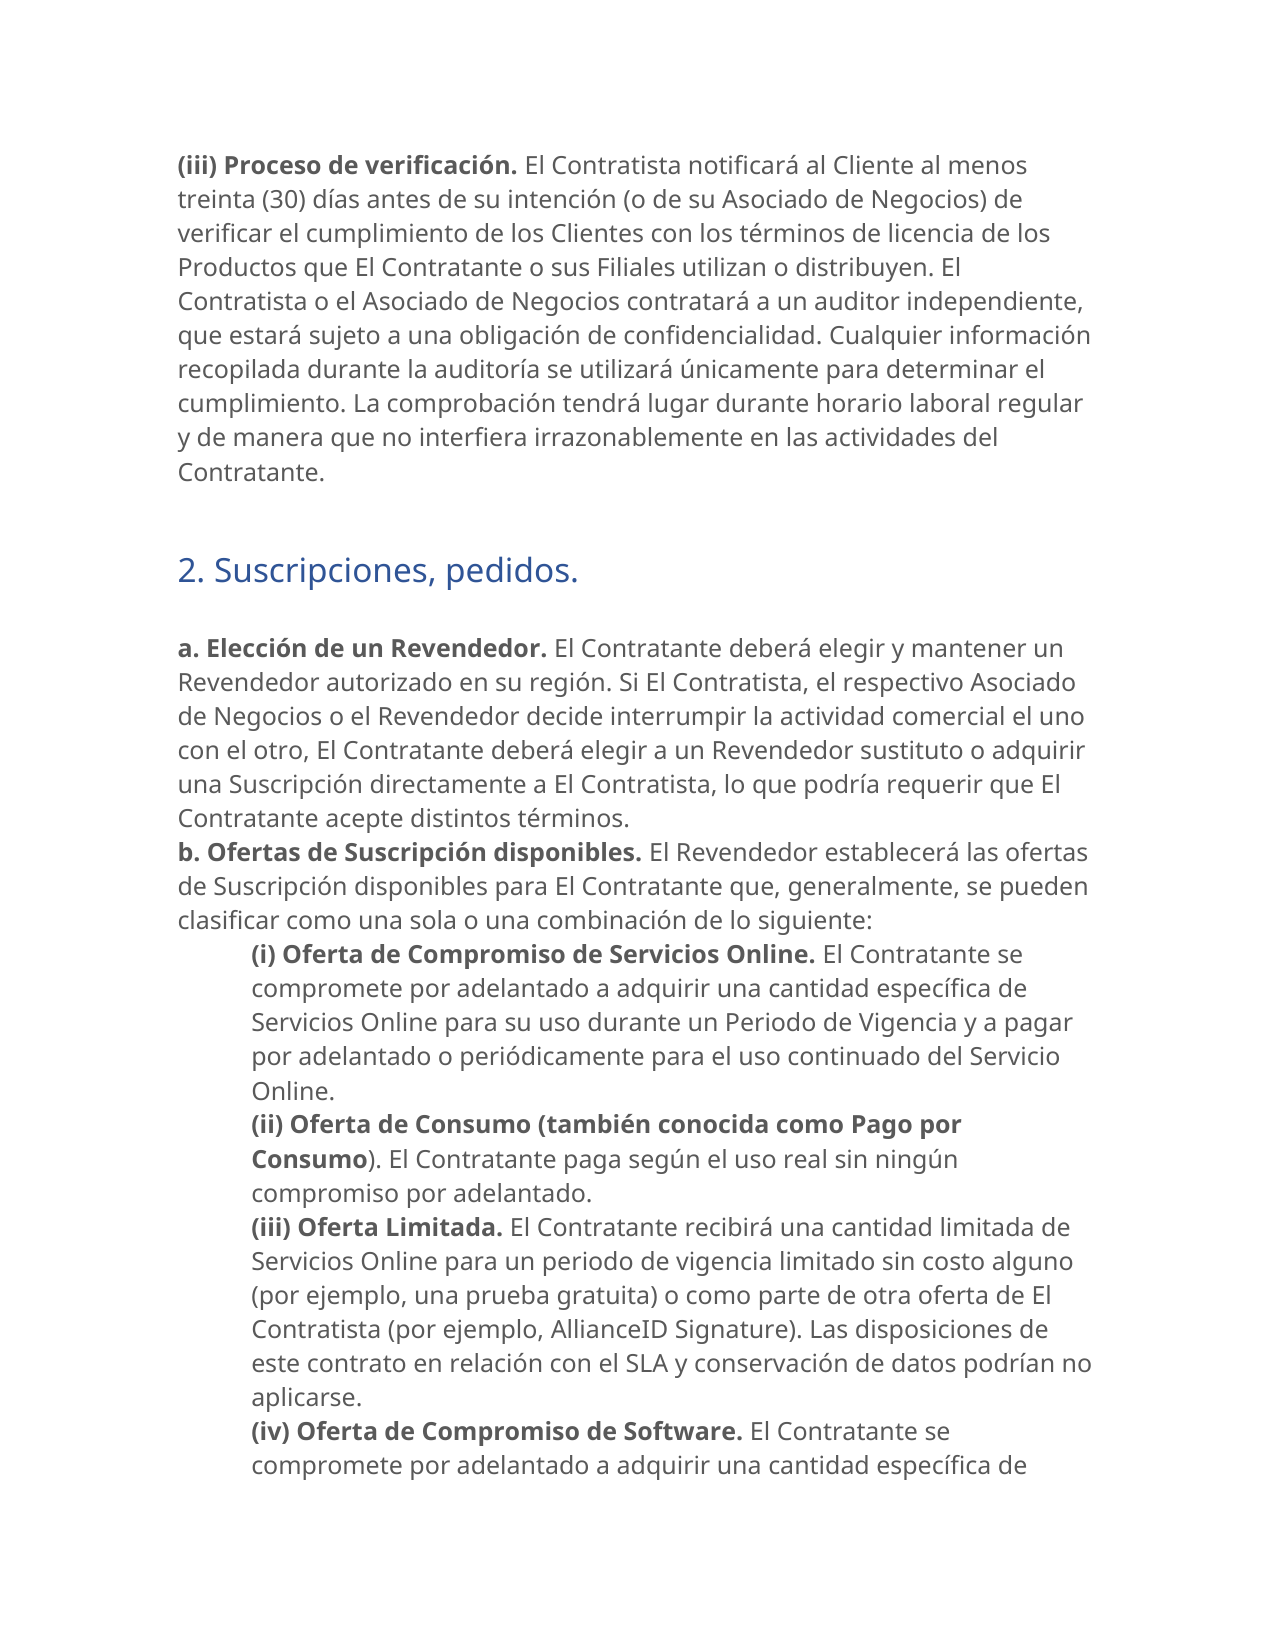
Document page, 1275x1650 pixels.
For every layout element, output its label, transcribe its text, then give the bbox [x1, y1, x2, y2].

text (iii) Proceso de verificación. El Contratista notificará al Cliente al menos treinta (30) días antes de su intención (o de su Asociado de Negocios) de verificar el cumplimiento de los Clientes con los términos de licencia de los Productos que El Contratante o sus Filiales utilizan o distribuyen. El Contratista o el Asociado de Negocios contratará a un auditor independiente, que estará sujeto a una obligación de confidencialidad. Cualquier información recopilada durante la auditoría se utilizará únicamente para determinar el cumplimiento. La comprobación tendrá lugar durante horario laboral regular y de manera que no interfiera irrazonablemente en las actividades del Contratante. [177, 148, 1098, 488]
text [251, 1414, 1098, 1482]
text a. Elección de un Revendedor. El Contratante deberá elegir y mantener un Revendedor autorizado en su región. Si El Contratista, el respectivo Asociado de Negocios o el Revendedor decide interrumpir la actividad comercial el uno con el otro, El Contratante deberá elegir a un Revendedor sustituto o adquirir una Suscripción directamente a El Contratista, lo que podría requerir que El Contratante acepte distintos términos. [177, 630, 1098, 835]
text (ii) Oferta de Consumo (también conocida como Pago por Consumo). El Contratante paga según el uso real sin ningún compromiso por adelantado. [251, 1107, 1098, 1209]
text (iii) Oferta Limitada. El Contratante recibirá una cantidad limitada de Servicios Online para un periodo de vigencia limitado sin costo alguno (por ejemplo, una prueba gratuita) o como parte de otra oferta de El Contratista (por ejemplo, AllianceID Signature). Las disposiciones de este contrato en relación con el SLA y conservación de datos podrían no aplicarse. [251, 1209, 1098, 1414]
subtitle 2. Suscripciones, pedidos. [177, 547, 1098, 593]
text b. Ofertas de Suscripción disponibles. El Revendedor establecerá las ofertas de Suscripción disponibles para El Contratante que, generalmente, se pueden clasificar como una sola o una combinación de lo siguiente: [177, 835, 1098, 937]
text (i) Oferta de Compromiso de Servicios Online. El Contratante se compromete por adelantado a adquirir una cantidad específica de Servicios Online para su uso durante un Periodo de Vigencia y a pagar por adelantado o periódicamente para el uso continuado del Servicio Online. [251, 937, 1098, 1107]
